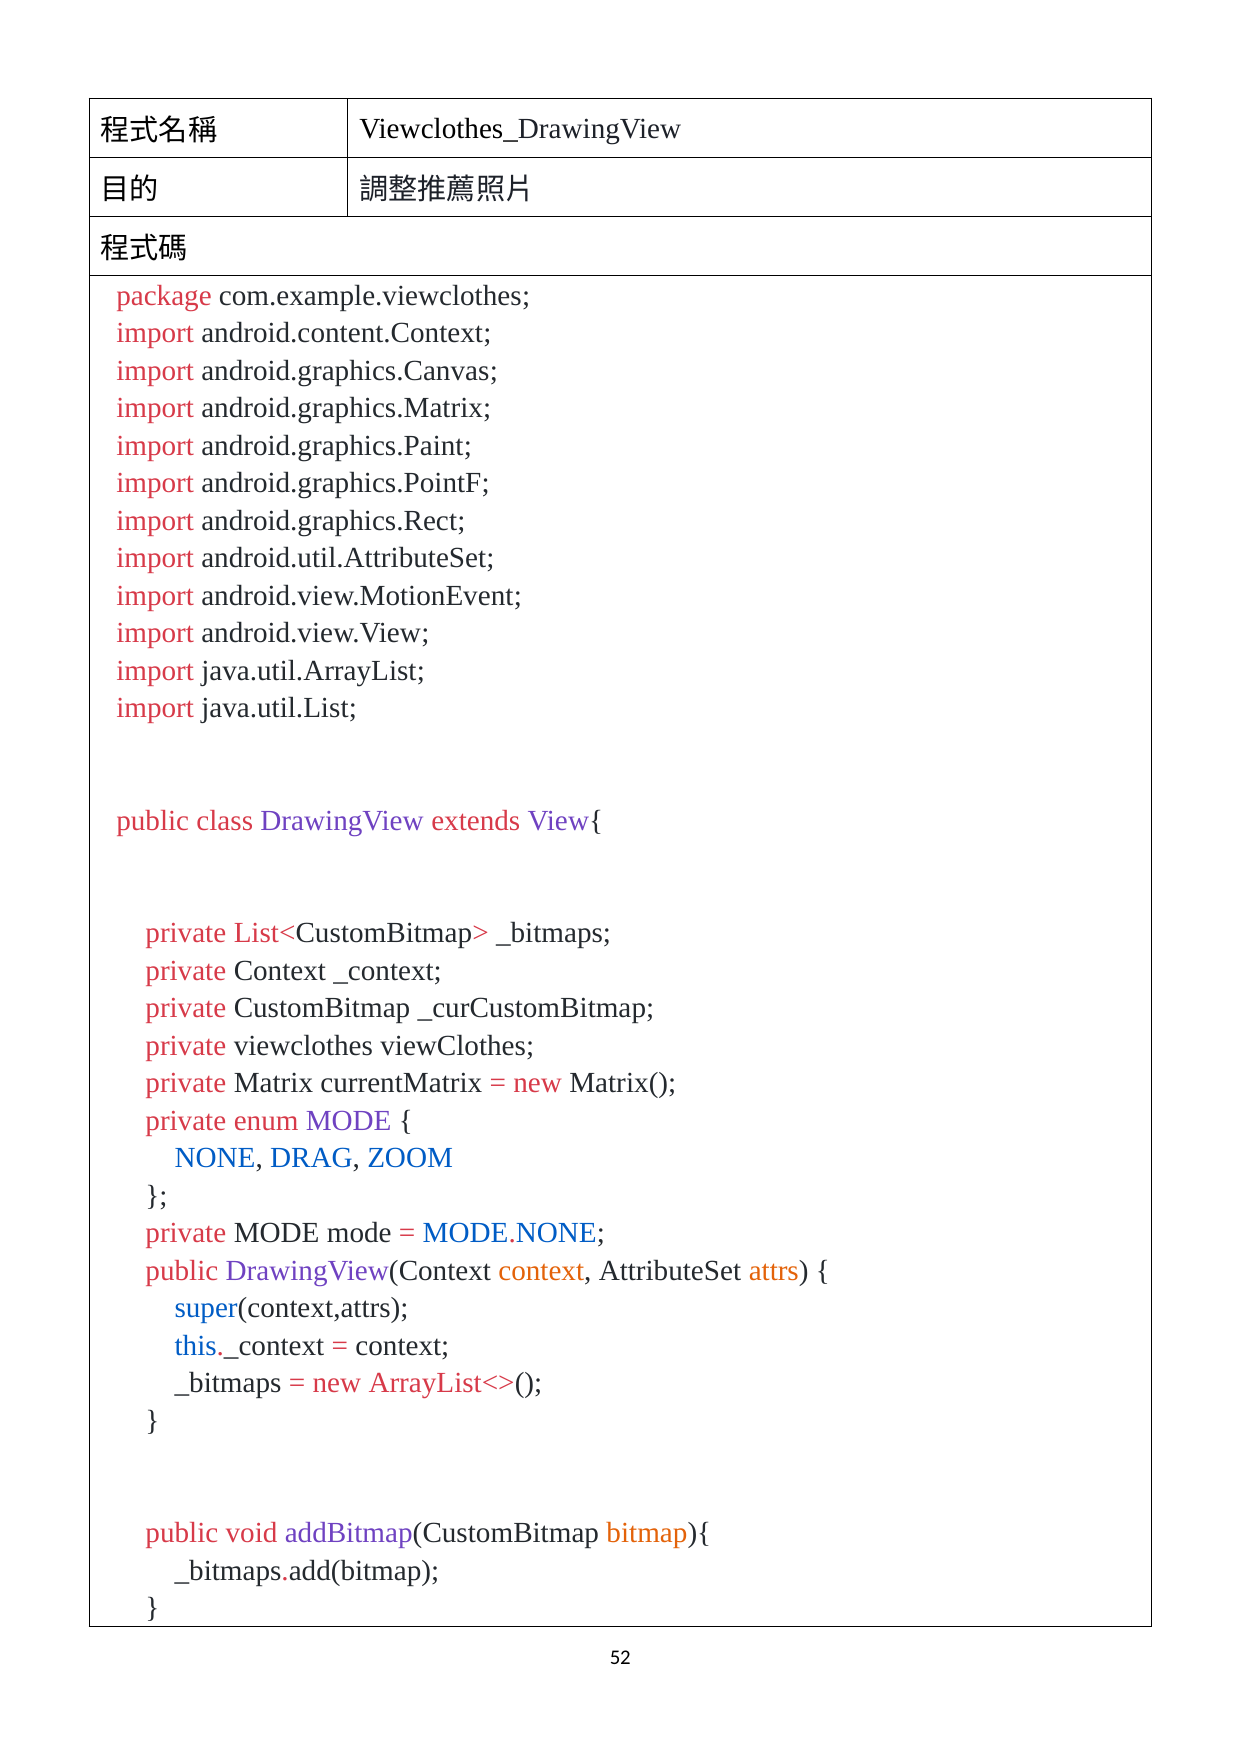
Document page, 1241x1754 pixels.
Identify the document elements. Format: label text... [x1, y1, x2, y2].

table_header Viewclothes_DrawingView [348, 99, 1151, 157]
table_cell 程式碼 [90, 217, 1151, 275]
table_cell 目的 [90, 158, 347, 216]
table_cell 調整推薦照片 [348, 158, 1151, 216]
table_cell [90, 276, 1151, 1626]
table_header 程式名稱 [90, 99, 347, 157]
